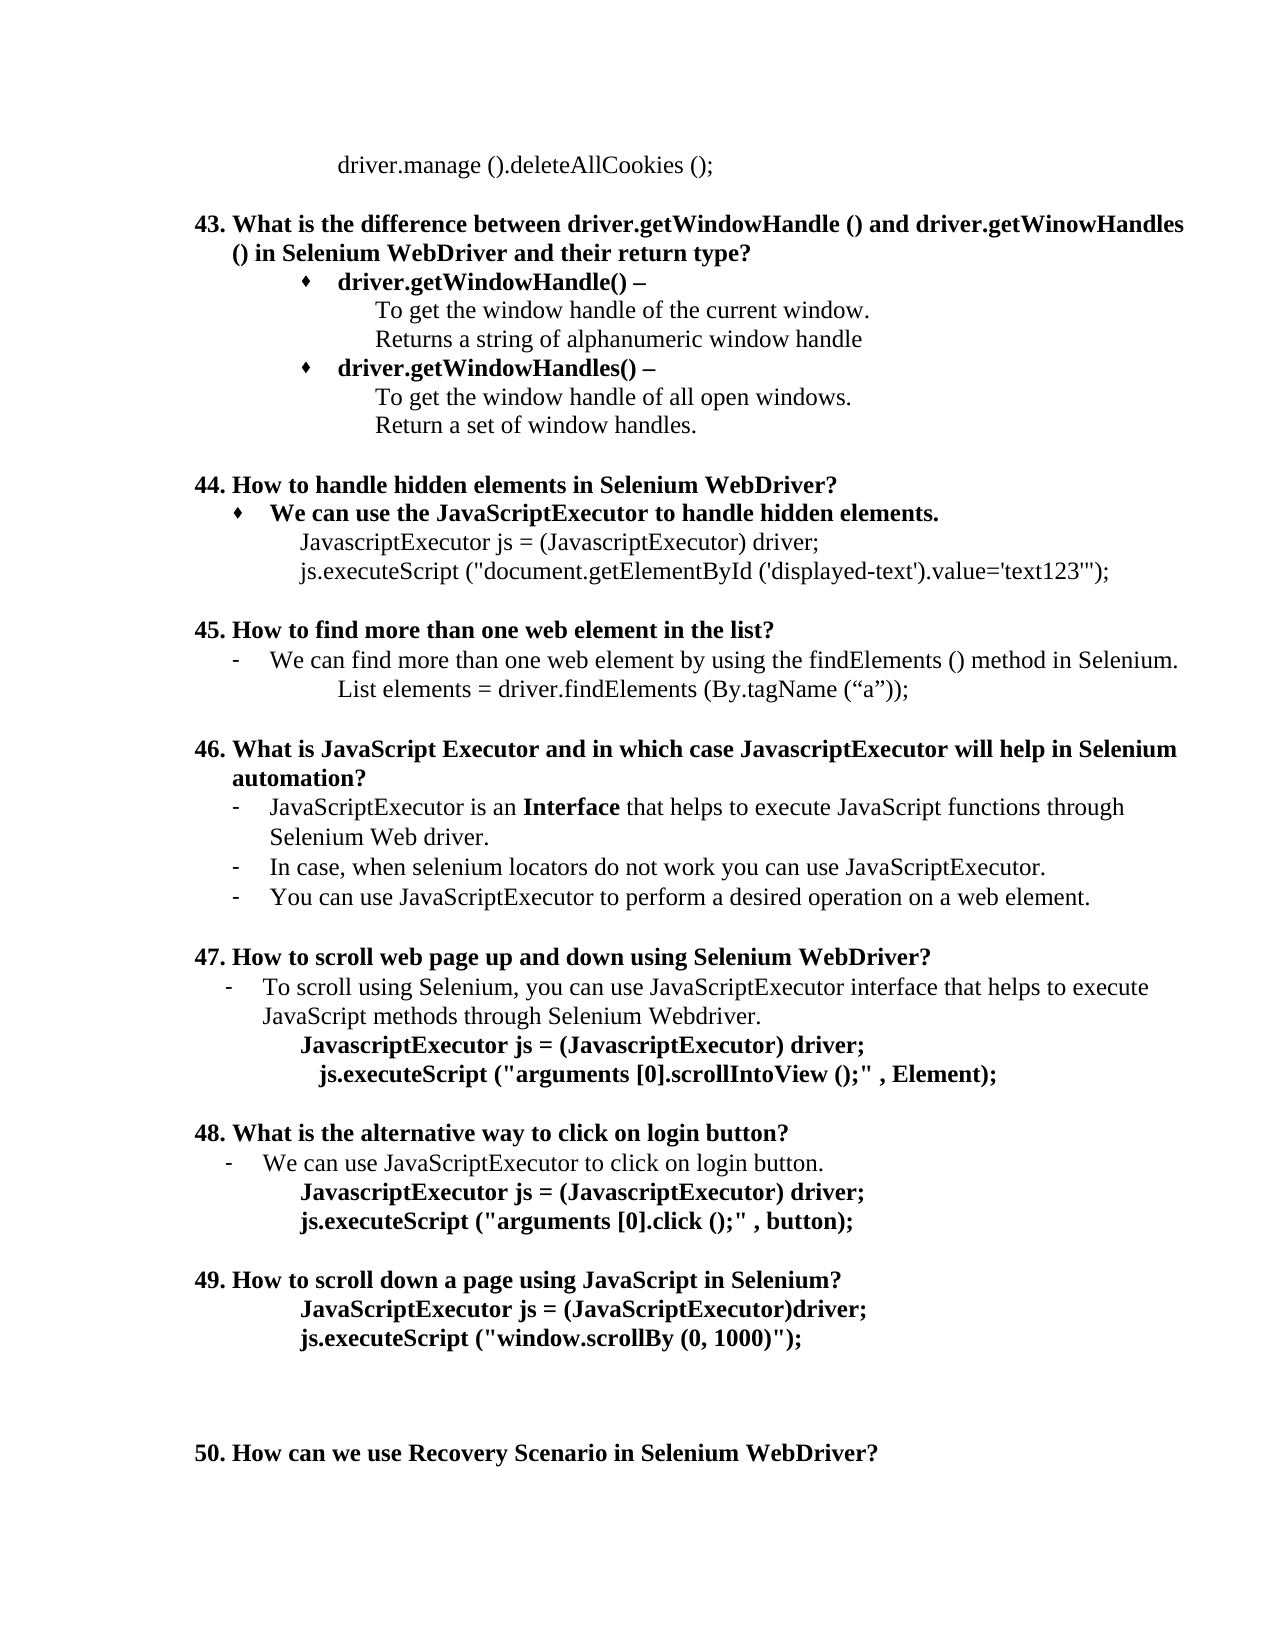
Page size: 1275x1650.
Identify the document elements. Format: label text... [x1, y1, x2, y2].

list We can find more than one web element by using the findElements () method in Selenium. [232, 644, 1191, 674]
list What is the alternative way to click on login button? [194, 1118, 1191, 1147]
text js.executeScript ("window.scrollBy (0, 1000)"); [300, 1323, 1191, 1352]
list You can use JavaScriptExecutor to perform a desired operation on a web element. [232, 881, 1191, 912]
text Return a set of window handles. [375, 411, 1191, 439]
text JavascriptExecutor js = (JavascriptExecutor) driver; [300, 527, 1191, 556]
list driver.getWindowHandles() – [300, 353, 1191, 382]
list How to handle hidden elements in Selenium WebDriver? [194, 470, 1191, 498]
list How can we use Recovery Scenario in Selenium WebDriver? [194, 1438, 1191, 1467]
list We can use the JavaScriptExecutor to handle hidden elements. [232, 498, 1191, 527]
text js.executeScript ("arguments [0].click ();" , button); [300, 1206, 1191, 1235]
list JavaScriptExecutor is an Interface that helps to execute JavaScript functions through Selenium Web driver. [232, 791, 1191, 851]
list How to scroll down a page using JavaScript in Selenium? [194, 1266, 1191, 1294]
list How to scroll web page up and down using Selenium WebDriver? [194, 942, 1191, 971]
list What is JavaScript Executor and in which case JavascriptExecutor will help in Selenium automation? [194, 734, 1191, 791]
list List elements = driver.findElements (By.tagName (“a”)); [337, 674, 1191, 703]
list In case, when selenium locators do not work you can use JavaScriptExecutor. [232, 851, 1191, 881]
text driver.manage ().deleteAllCookies (); [337, 150, 1191, 179]
text JavaScriptExecutor js = (JavaScriptExecutor)driver; [300, 1294, 1191, 1323]
list To scroll using Selenium, you can use JavaScriptExecutor interface that helps to execute JavaScript methods through Selenium Webdriver. [225, 971, 1191, 1030]
text JavascriptExecutor js = (JavascriptExecutor) driver; [300, 1030, 1191, 1059]
text Returns a string of alphanumeric window handle [375, 324, 1191, 353]
text js.executeScript ("document.getElementById ('displayed-text').value='text123'"); [300, 556, 1191, 585]
text To get the window handle of the current window. [375, 296, 1191, 324]
text To get the window handle of all open windows. [375, 382, 1191, 411]
text JavascriptExecutor js = (JavascriptExecutor) driver; [300, 1177, 1191, 1206]
text js.executeScript ("arguments [0].scrollIntoView ();" , Element); [150, 1059, 1191, 1088]
list We can use JavaScriptExecutor to click on login button. [225, 1147, 1191, 1177]
list How to find more than one web element in the list? [194, 615, 1191, 644]
list driver.getWindowHandle() – [300, 267, 1191, 296]
list What is the difference between driver.getWindowHandle () and driver.getWinowHandles () in Selenium WebDriver and their return type? [194, 209, 1191, 267]
